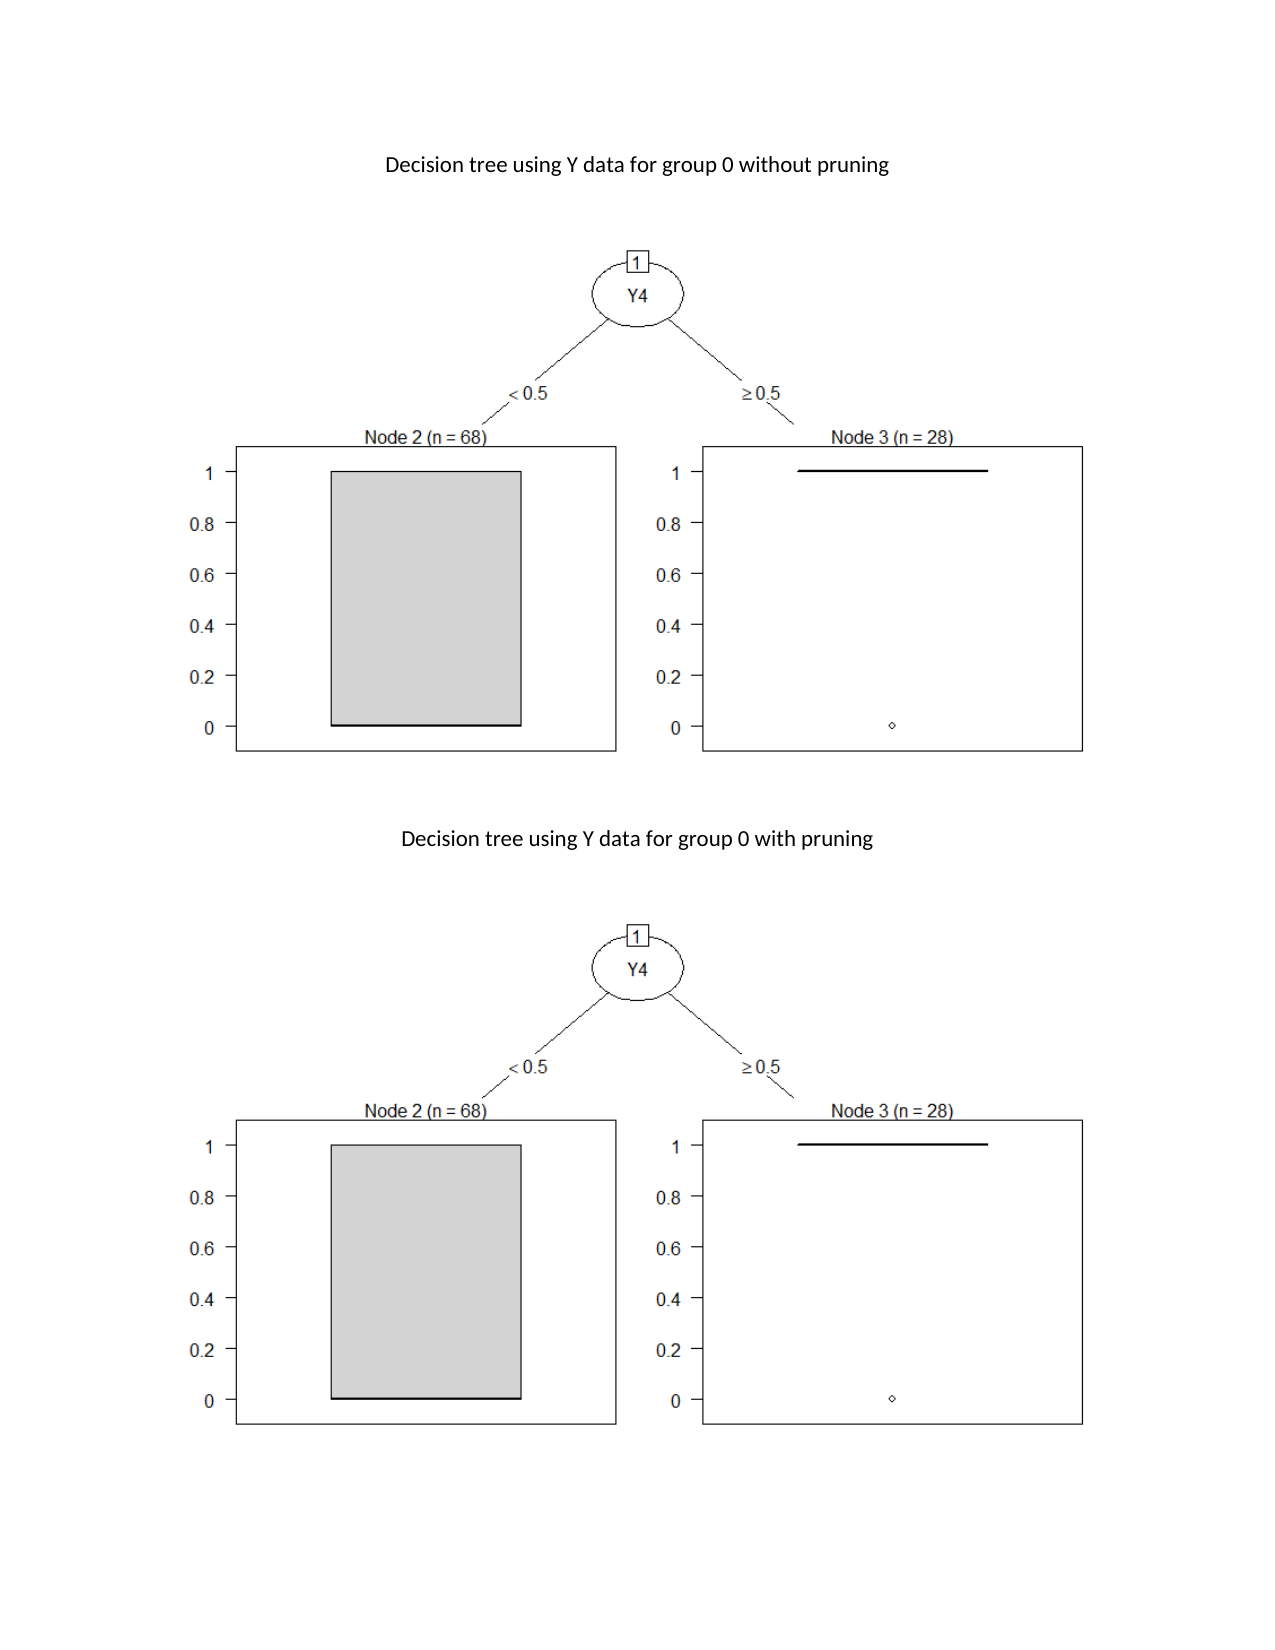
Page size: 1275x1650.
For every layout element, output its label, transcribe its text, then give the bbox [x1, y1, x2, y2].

text Decision tree using Y data for group 0 without pruning [150, 150, 1125, 178]
text Decision tree using Y data for group 0 with pruning [150, 824, 1125, 852]
picture [150, 196, 1125, 806]
picture [150, 870, 1125, 1479]
